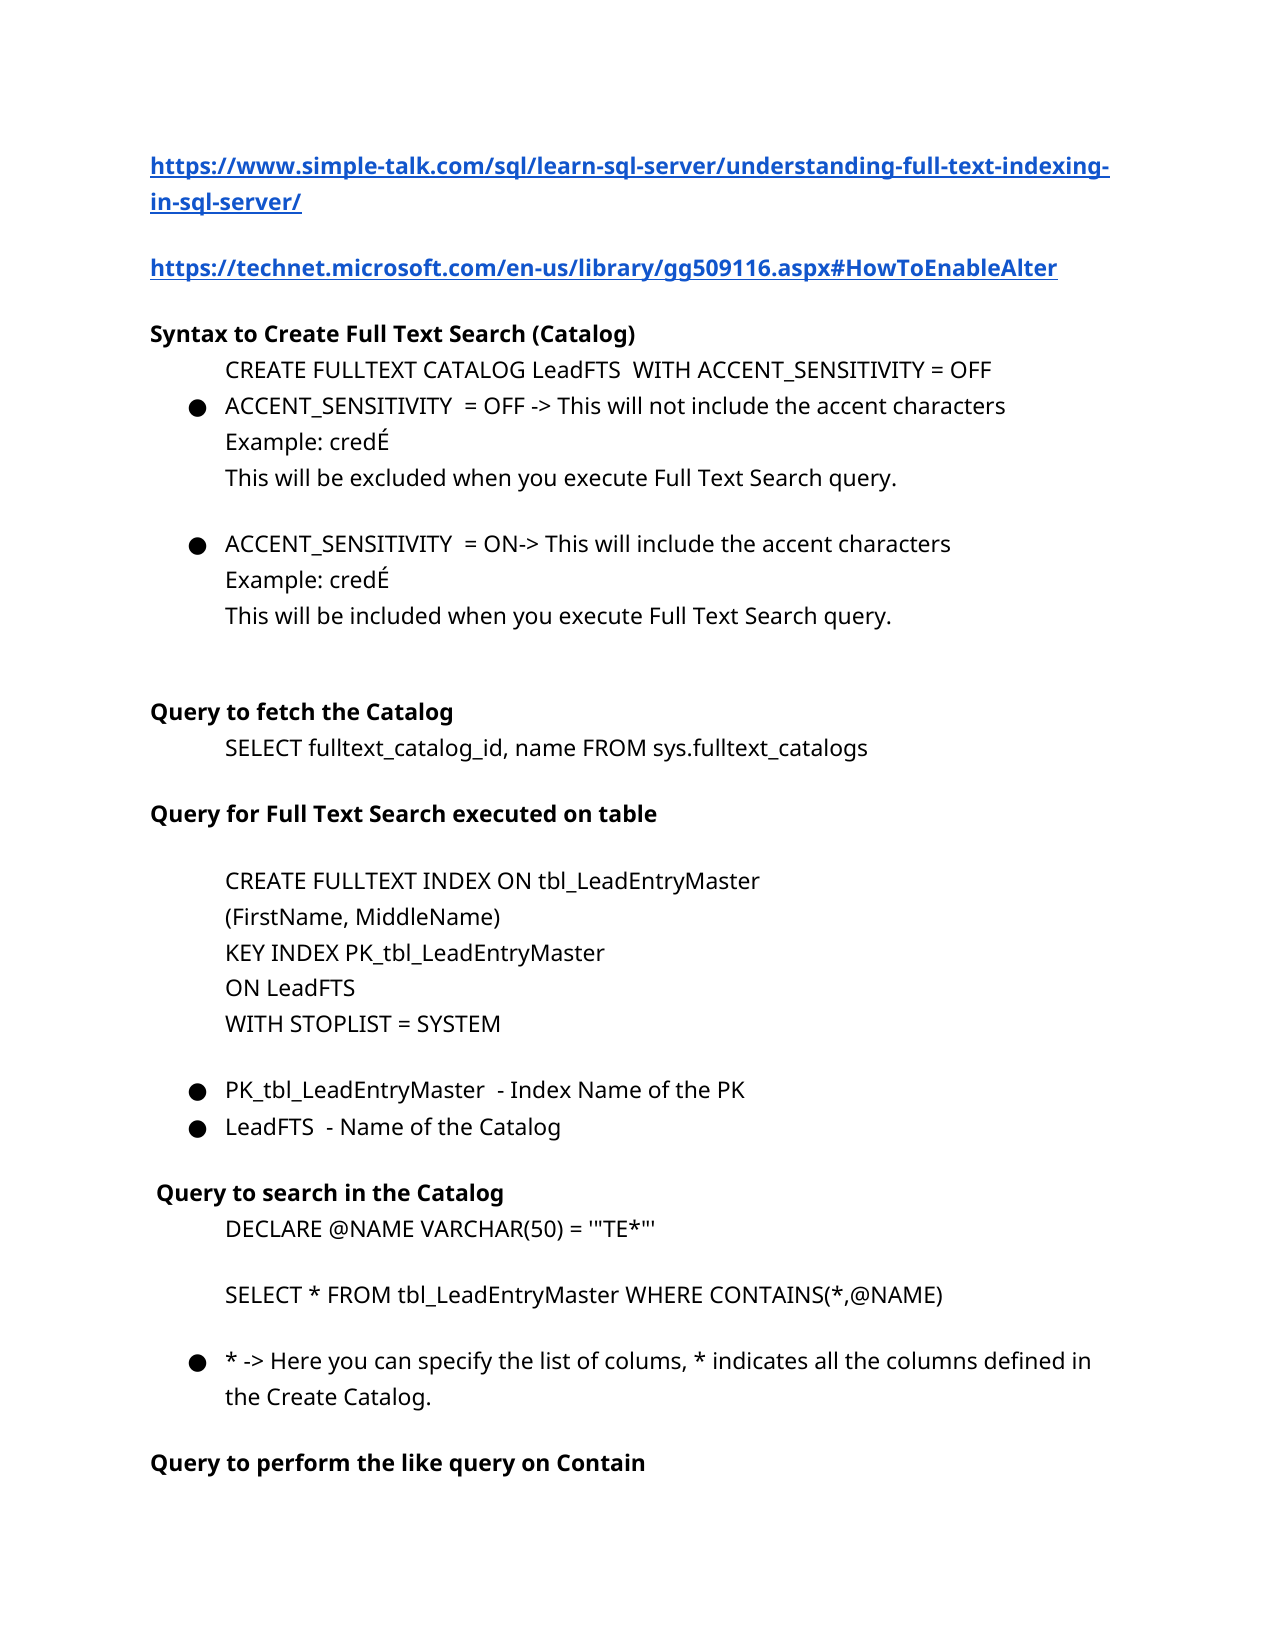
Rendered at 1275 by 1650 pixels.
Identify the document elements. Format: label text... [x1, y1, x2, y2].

text Query to perform the like query on Contain [150, 1447, 1125, 1478]
text ON LeadFTS [225, 972, 1125, 1004]
text WITH STOPLIST = SYSTEM [225, 1008, 1125, 1039]
list LeadFTS - Name of the Catalog [187, 1110, 1125, 1142]
text Query to fetch the Catalog [150, 696, 1125, 728]
text Syntax to Create Full Text Search (Catalog) [150, 318, 1125, 349]
text Query to search in the Catalog [150, 1177, 1125, 1208]
text CREATE FULLTEXT INDEX ON tbl_LeadEntryMaster [150, 864, 1125, 896]
text SELECT fulltext_catalog_id, name FROM sys.fulltext_catalogs [150, 732, 1125, 763]
text SELECT * FROM tbl_LeadEntryMaster WHERE CONTAINS(*,@NAME) [150, 1279, 1125, 1310]
text CREATE FULLTEXT CATALOG LeadFTS WITH ACCENT_SENSITIVITY = OFF [150, 354, 1125, 385]
text https://technet.microsoft.com/en-us/library/gg509116.aspx#HowToEnableAlter [150, 252, 1125, 283]
text Example: credÉ [150, 564, 1125, 595]
text Query for Full Text Search executed on table [150, 798, 1125, 830]
text DECLARE @NAME VARCHAR(50) = '"TE*"' [150, 1212, 1125, 1244]
text KEY INDEX PK_tbl_LeadEntryMaster [225, 936, 1125, 968]
text https://www.simple-talk.com/sql/learn-sql-server/understanding-full-text-indexing-in-sql-server/ [150, 150, 1125, 217]
list ACCENT_SENSITIVITY = OFF -> This will not include the accent characters [187, 390, 1125, 421]
list PK_tbl_LeadEntryMaster - Index Name of the PK [187, 1074, 1125, 1106]
text (FirstName, MiddleName) [225, 901, 1125, 932]
list * -> Here you can specify the list of colums, * indicates all the columns defined in the Create Catalog. [187, 1345, 1125, 1412]
list ACCENT_SENSITIVITY = ON-> This will include the accent characters [187, 528, 1125, 559]
text This will be included when you execute Full Text Search query. [150, 600, 1125, 631]
text This will be excluded when you execute Full Text Search query. [150, 462, 1125, 493]
text Example: credÉ [150, 426, 1125, 457]
